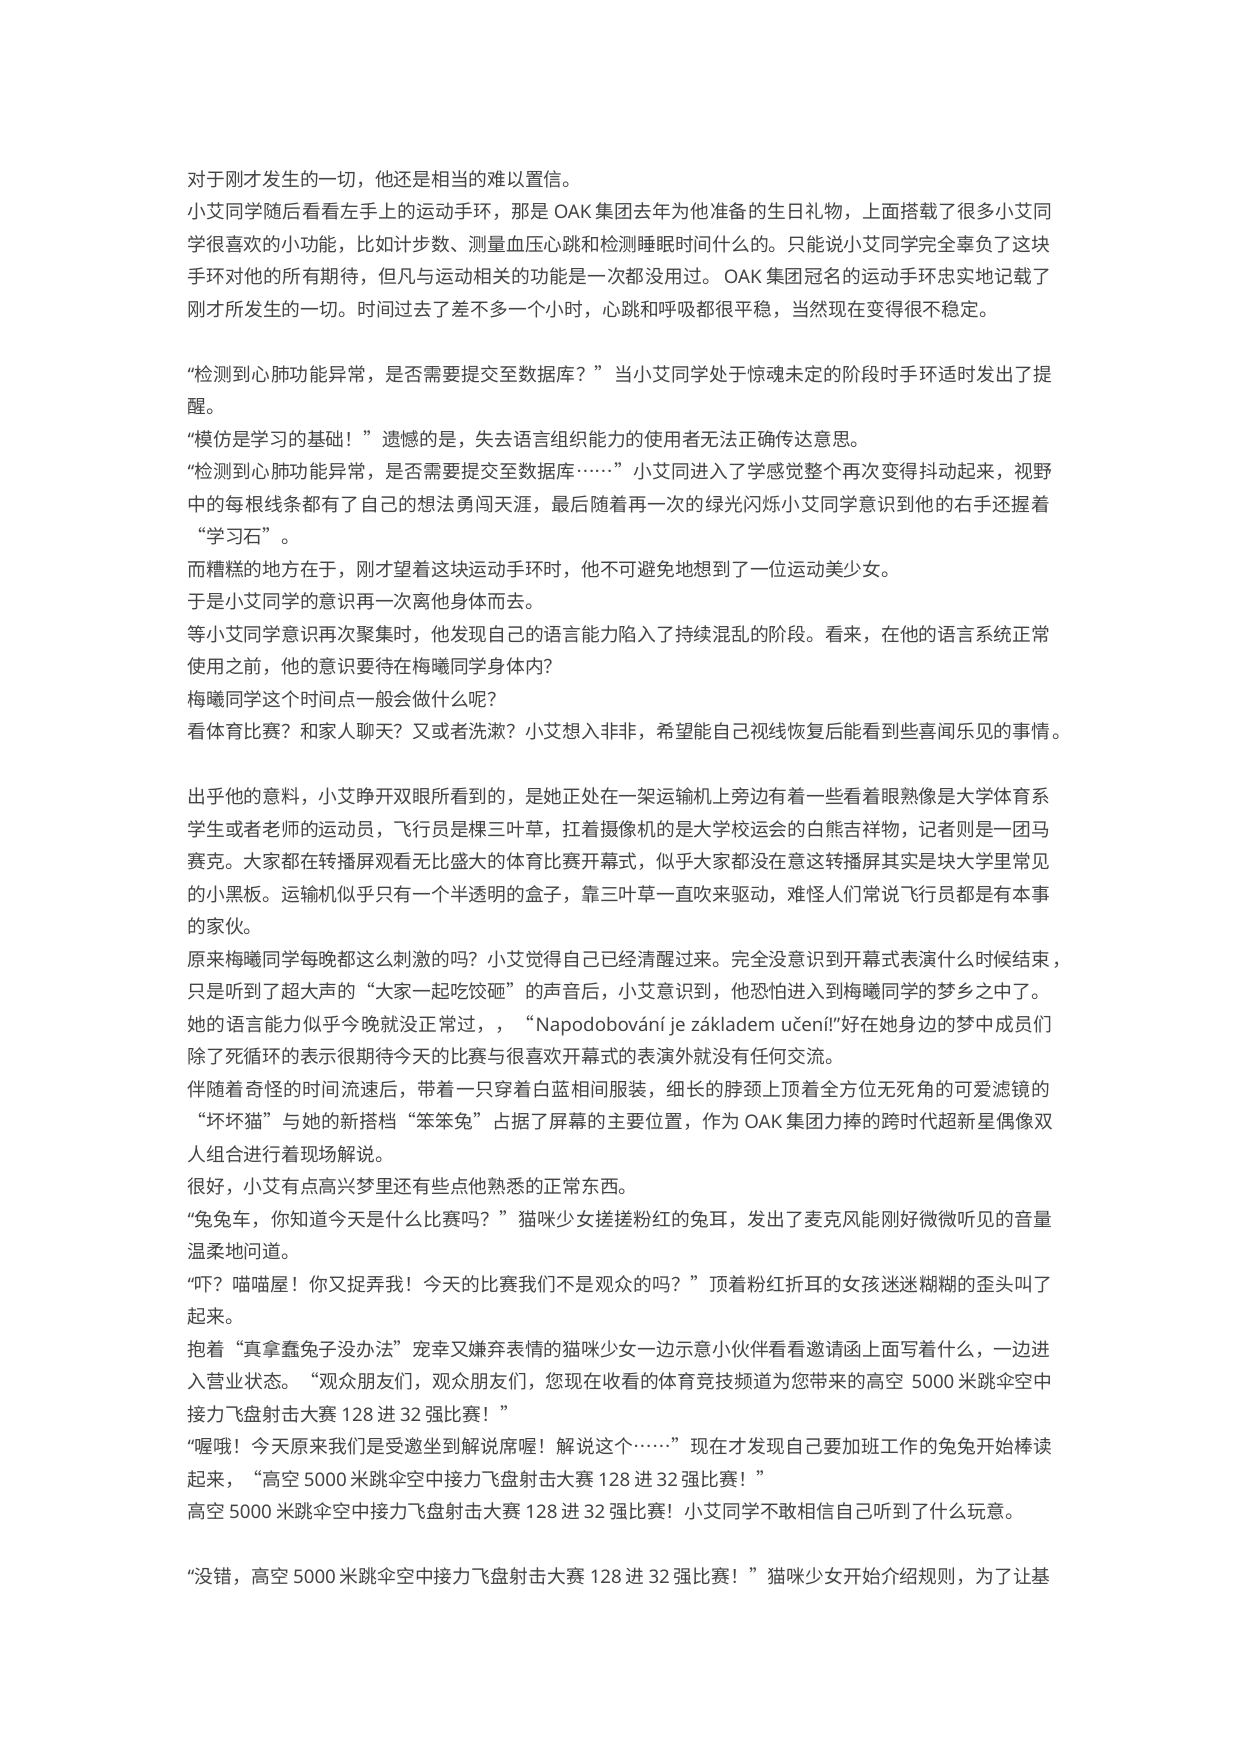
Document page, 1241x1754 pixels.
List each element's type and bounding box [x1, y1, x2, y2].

text [187, 162, 1053, 1592]
